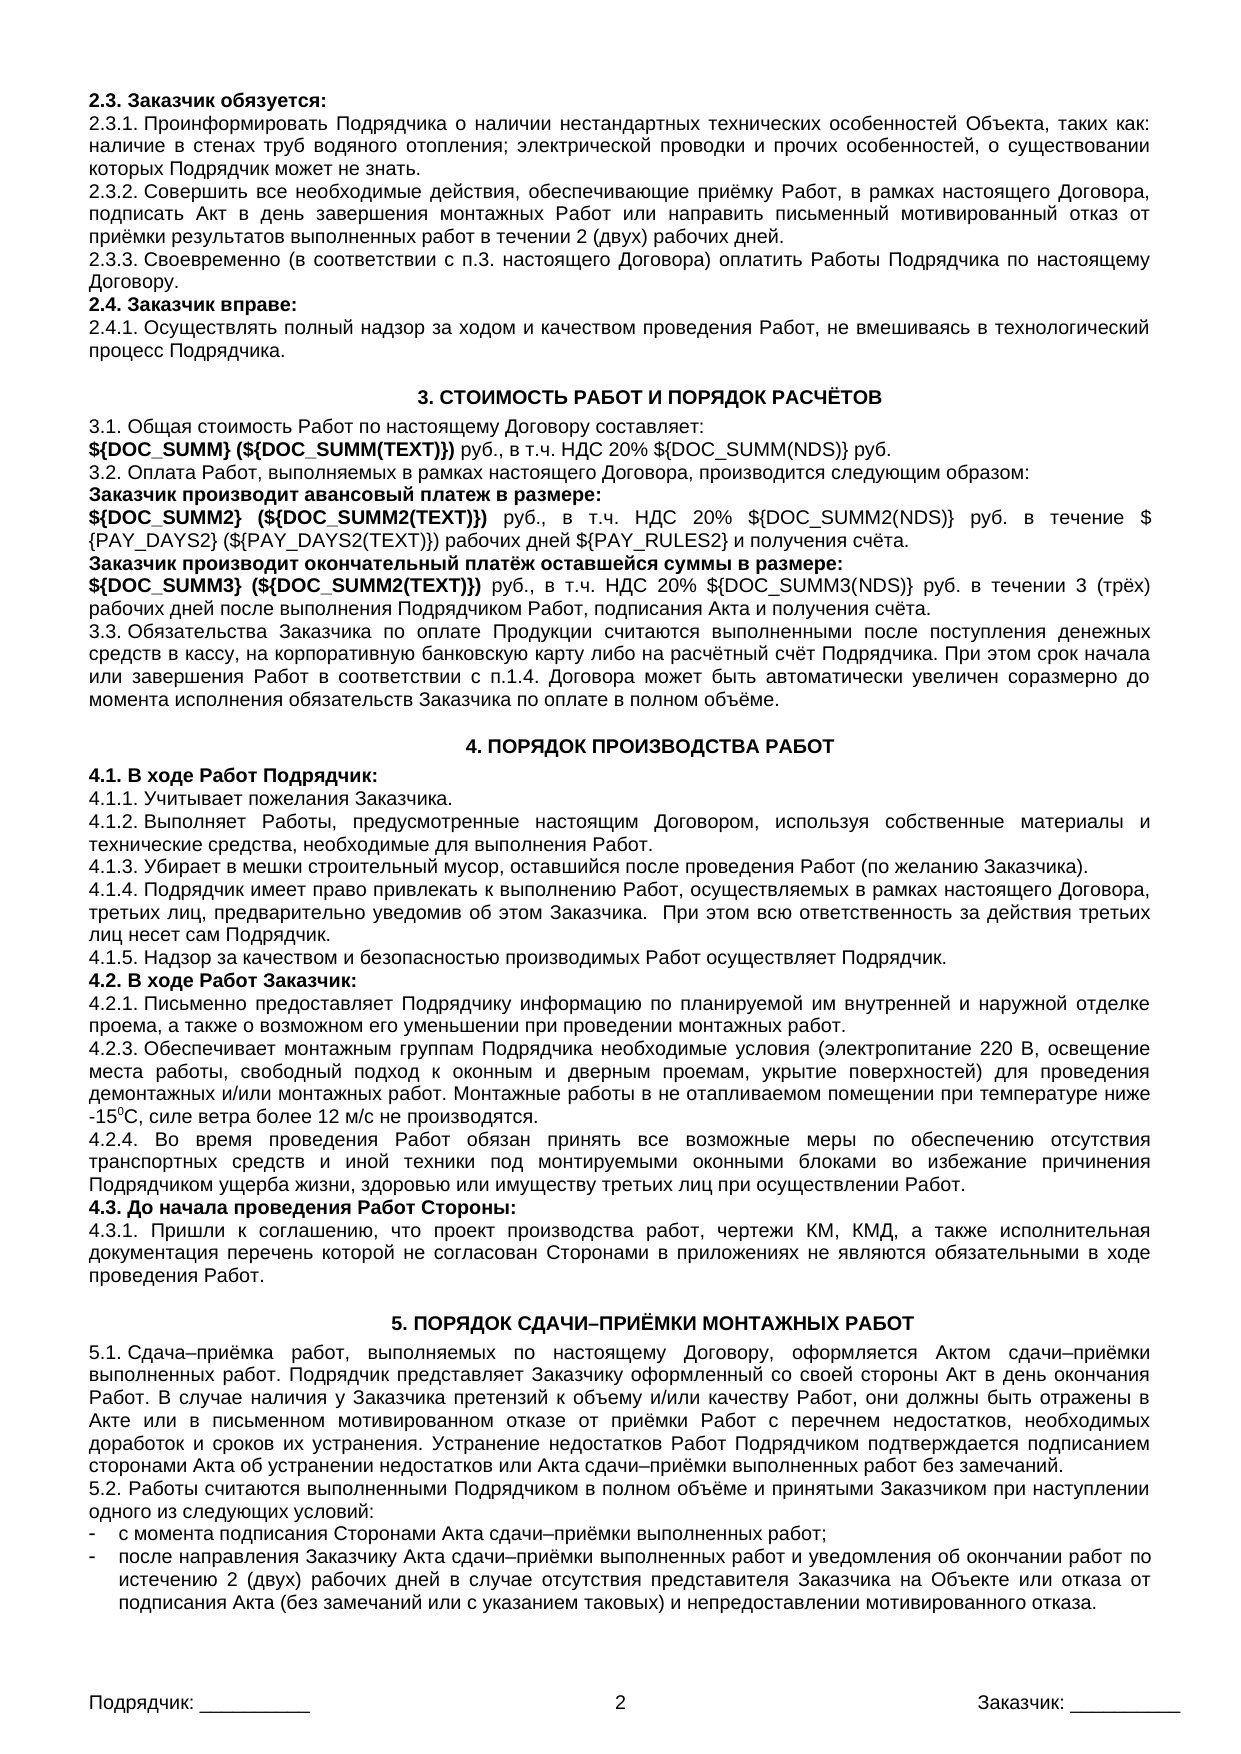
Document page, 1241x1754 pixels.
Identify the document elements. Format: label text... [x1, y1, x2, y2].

text ${DOC_SUMM2} (${DOC_SUMM2(TEXT)}) руб., в т.ч. НДС 20% ${DOC_SUMM2(NDS)} руб. в течение ${PAY_DAYS2} (${PAY_DAYS2(TEXT)}) рабочих дней ${PAY_RULES2} и получения счёта. [89, 506, 1152, 551]
subtitle 4. ПОРЯДОК ПРОИЗВОДСТВА РАБОТ [89, 735, 1152, 758]
text 2.4. Заказчик вправе: [89, 293, 1152, 316]
text 4.2.4. Во время проведения Работ обязан принять все возможные меры по обеспечению отсутствия транспортных средств и иной техники под монтируемыми оконными блоками во избежание причинения Подрядчиком ущерба жизни, здоровью или имуществу третьих лиц при осуществлении Работ. [89, 1128, 1152, 1196]
text 4.1.2. Выполняет Работы, предусмотренные настоящим Договором, используя собственные материалы и технические средства, необходимые для выполнения Работ. [89, 810, 1152, 855]
text Заказчик производит авансовый платеж в размере: [89, 483, 1152, 506]
list с момента подписания Сторонами Акта сдачи–приёмки выполненных работ; [89, 1522, 1152, 1545]
text 2.4.1. Осуществлять полный надзор за ходом и качеством проведения Работ, не вмешиваясь в технологический процесс Подрядчика. [89, 316, 1152, 361]
text 4.2.3. Обеспечивает монтажным группам Подрядчика необходимые условия (электропитание 220 В, освещение места работы, свободный подход к оконным и дверным проемам, укрытие поверхностей) для проведения демонтажных и/или монтажных работ. Монтажные работы в не отапливаемом помещении при температуре ниже -150С, силе ветра более 12 м/с не производятся. [89, 1037, 1152, 1128]
text 5.2. Работы считаются выполненными Подрядчиком в полном объёме и принятыми Заказчиком при наступлении одного из следующих условий: [89, 1477, 1152, 1522]
text 2.3. Заказчик обязуется: [89, 89, 1152, 111]
text 5.1. Сдача–приёмка работ, выполняемых по настоящему Договору, оформляется Актом сдачи–приёмки выполненных работ. Подрядчик представляет Заказчику оформленный со своей стороны Акт в день окончания Работ. В случае наличия у Заказчика претензий к объему и/или качеству Работ, они должны быть отражены в Акте или в письменном мотивированном отказе от приёмки Работ с перечнем недостатков, необходимых доработок и сроков их устранения. Устранение недостатков Работ Подрядчиком подтверждается подписанием сторонами Акта об устранении недостатков или Акта сдачи–приёмки выполненных работ без замечаний. [89, 1341, 1152, 1477]
subtitle 5. ПОРЯДОК СДАЧИ–ПРИЁМКИ МОНТАЖНЫХ РАБОТ [89, 1312, 1152, 1334]
text 3.2. Оплата Работ, выполняемых в рамках настоящего Договора, производится следующим образом: [89, 461, 1152, 483]
list после направления Заказчику Акта сдачи–приёмки выполненных работ и уведомления об окончании работ по истечению 2 (двух) рабочих дней в случае отсутствия представителя Заказчика на Объекте или отказа от подписания Акта (без замечаний или с указанием таковых) и непредоставлении мотивированного отказа. [89, 1545, 1152, 1613]
text 4.1.4. Подрядчик имеет право привлекать к выполнению Работ, осуществляемых в рамках настоящего Договора, третьих лиц, предварительно уведомив об этом Заказчика. При этом всю ответственность за действия третьих лиц несет сам Подрядчик. [89, 878, 1152, 946]
text 2.3.3. Своевременно (в соответствии с п.3. настоящего Договора) оплатить Работы Подрядчика по настоящему Договору. [89, 248, 1152, 293]
text 3.3. Обязательства Заказчика по оплате Продукции считаются выполненными после поступления денежных средств в кассу, на корпоративную банковскую карту либо на расчётный счёт Подрядчика. При этом срок начала или завершения Работ в соответствии с п.1.4. Договора может быть автоматически увеличен соразмерно до момента исполнения обязательств Заказчика по оплате в полном объёме. [89, 619, 1152, 710]
text ${DOC_SUMM} (${DOC_SUMM(TEXT)}) руб., в т.ч. НДС 20% ${DOC_SUMM(NDS)} руб. [89, 438, 1152, 461]
text 4.1.5. Надзор за качеством и безопасностью производимых Работ осуществляет Подрядчик. [89, 946, 1152, 969]
text 4.1.1. Учитывает пожелания Заказчика. [89, 787, 1152, 810]
text 4.2.1. Письменно предоставляет Подрядчику информацию по планируемой им внутренней и наружной отделке проема, а также о возможном его уменьшении при проведении монтажных работ. [89, 991, 1152, 1037]
text Заказчик производит окончательный платёж оставшейся суммы в размере: [89, 551, 1152, 574]
text 3.1. Общая стоимость Работ по настоящему Договору составляет: [89, 415, 1152, 438]
subtitle 3. СТОИМОСТЬ РАБОТ И ПОРЯДОК РАСЧЁТОВ [89, 386, 1152, 409]
text 4.1. В ходе Работ Подрядчик: [89, 764, 1152, 787]
text 4.3.1. Пришли к соглашению, что проект производства работ, чертежи КМ, КМД, а также исполнительная документация перечень которой не согласован Сторонами в приложениях не являются обязательными в ходе проведения Работ. [89, 1218, 1152, 1287]
text 4.3. До начала проведения Работ Стороны: [89, 1196, 1152, 1218]
text 4.2. В ходе Работ Заказчик: [89, 969, 1152, 991]
text 2.3.1. Проинформировать Подрядчика о наличии нестандартных технических особенностей Объекта, таких как: наличие в стенах труб водяного отопления; электрической проводки и прочих особенностей, о существовании которых Подрядчик может не знать. [89, 111, 1152, 179]
text 4.1.3. Убирает в мешки строительный мусор, оставшийся после проведения Работ (по желанию Заказчика). [89, 855, 1152, 878]
text ${DOC_SUMM3} (${DOC_SUMM2(TEXT)}) руб., в т.ч. НДС 20% ${DOC_SUMM3(NDS)} руб. в течении 3 (трёх) рабочих дней после выполнения Подрядчиком Работ, подписания Акта и получения счёта. [89, 574, 1152, 619]
text 2.3.2. Совершить все необходимые действия, обеспечивающие приёмку Работ, в рамках настоящего Договора, подписать Акт в день завершения монтажных Работ или направить письменный мотивированный отказ от приёмки результатов выполненных работ в течении 2 (двух) рабочих дней. [89, 179, 1152, 248]
